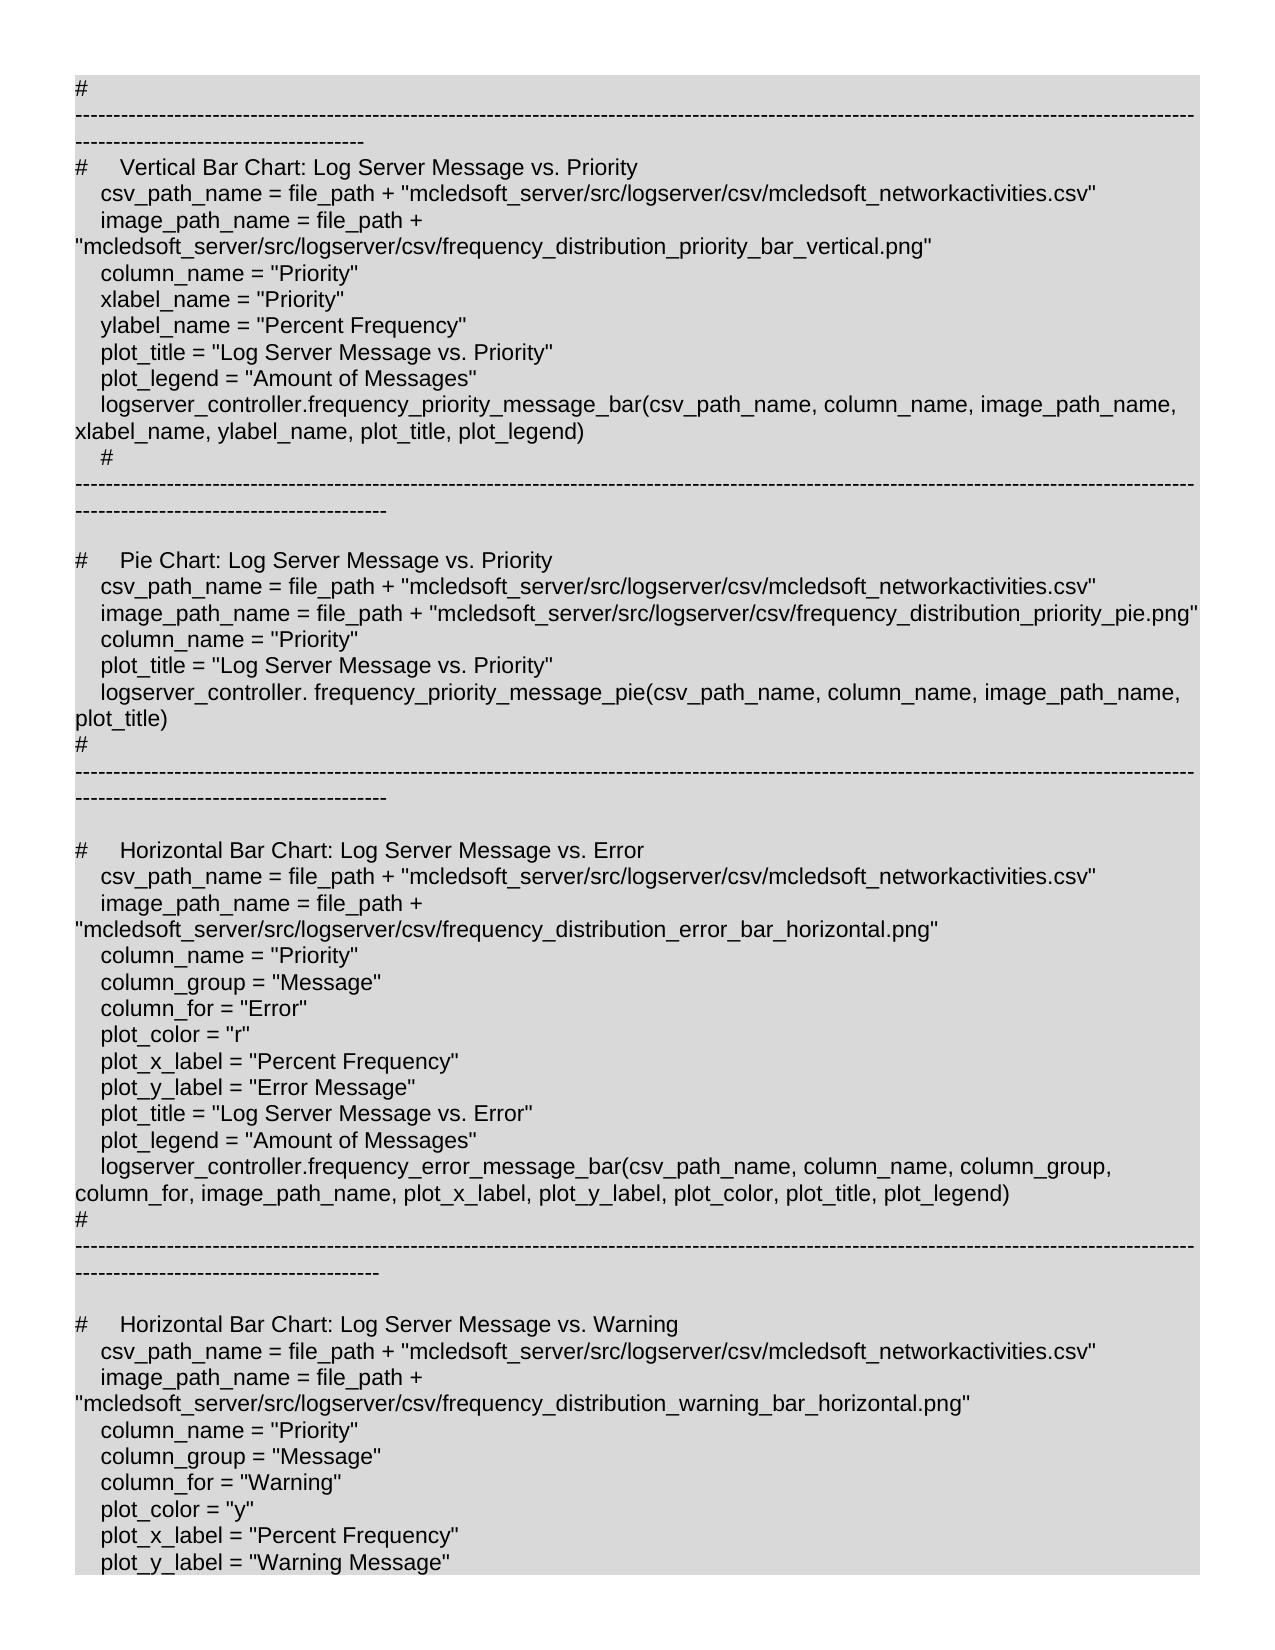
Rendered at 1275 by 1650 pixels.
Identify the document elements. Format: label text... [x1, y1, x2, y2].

text column_name = "Priority" [75, 1417, 1200, 1443]
text # Vertical Bar Chart: Log Server Message vs. Priority [75, 154, 1200, 180]
text csv_path_name = file_path + "mcledsoft_server/src/logserver/csv/mcledsoft_networkactivities.csv" [75, 863, 1200, 889]
text plot_title = "Log Server Message vs. Error" [75, 1100, 1200, 1127]
text # ----------------------------------------------------------------------------------------------------------------------------------------------------------------------------------------- [75, 75, 1200, 154]
text column_name = "Priority" [75, 259, 1200, 286]
text plot_color = "r" [75, 1021, 1200, 1048]
text csv_path_name = file_path + "mcledsoft_server/src/logserver/csv/mcledsoft_networkactivities.csv" [75, 573, 1200, 600]
text plot_legend = "Amount of Messages" [75, 1127, 1200, 1153]
text ylabel_name = "Percent Frequency" [75, 312, 1200, 338]
text plot_legend = "Amount of Messages" [75, 365, 1200, 391]
text # Pie Chart: Log Server Message vs. Priority [75, 547, 1200, 573]
text plot_title = "Log Server Message vs. Priority" [75, 652, 1200, 679]
text # Horizontal Bar Chart: Log Server Message vs. Warning [75, 1311, 1200, 1338]
text column_group = "Message" [75, 1443, 1200, 1469]
text plot_y_label = "Error Message" [75, 1074, 1200, 1100]
text image_path_name = file_path + "mcledsoft_server/src/logserver/csv/frequency_distribution_priority_pie.png" [75, 600, 1200, 626]
text column_for = "Warning" [75, 1469, 1200, 1496]
text # Horizontal Bar Chart: Log Server Message vs. Error [75, 837, 1200, 863]
text image_path_name = file_path + "mcledsoft_server/src/logserver/csv/frequency_distribution_priority_bar_vertical.png" [75, 207, 1200, 259]
text image_path_name = file_path + "mcledsoft_server/src/logserver/csv/frequency_distribution_warning_bar_horizontal.png" [75, 1364, 1200, 1417]
text plot_x_label = "Percent Frequency" [75, 1048, 1200, 1074]
text plot_x_label = "Percent Frequency" [75, 1522, 1200, 1548]
text plot_title = "Log Server Message vs. Priority" [75, 338, 1200, 365]
text plot_color = "y" [75, 1496, 1200, 1522]
text logserver_controller. frequency_priority_message_pie(csv_path_name, column_name, image_path_name, plot_title) [75, 679, 1200, 731]
text # -------------------------------------------------------------------------------------------------------------------------------------------------------------------------------------------- [75, 444, 1200, 523]
text logserver_controller.frequency_priority_message_bar(csv_path_name, column_name, image_path_name, xlabel_name, ylabel_name, plot_title, plot_legend) [75, 391, 1200, 444]
text image_path_name = file_path + "mcledsoft_server/src/logserver/csv/frequency_distribution_error_bar_horizontal.png" [75, 889, 1200, 942]
text csv_path_name = file_path + "mcledsoft_server/src/logserver/csv/mcledsoft_networkactivities.csv" [75, 1338, 1200, 1364]
text xlabel_name = "Priority" [75, 286, 1200, 312]
text # -------------------------------------------------------------------------------------------------------------------------------------------------------------------------------------------- [75, 731, 1200, 811]
text csv_path_name = file_path + "mcledsoft_server/src/logserver/csv/mcledsoft_networkactivities.csv" [75, 180, 1200, 207]
text column_name = "Priority" [75, 942, 1200, 969]
text column_name = "Priority" [75, 626, 1200, 652]
text column_for = "Error" [75, 995, 1200, 1021]
text column_group = "Message" [75, 969, 1200, 995]
text plot_y_label = "Warning Message" [75, 1548, 1200, 1575]
